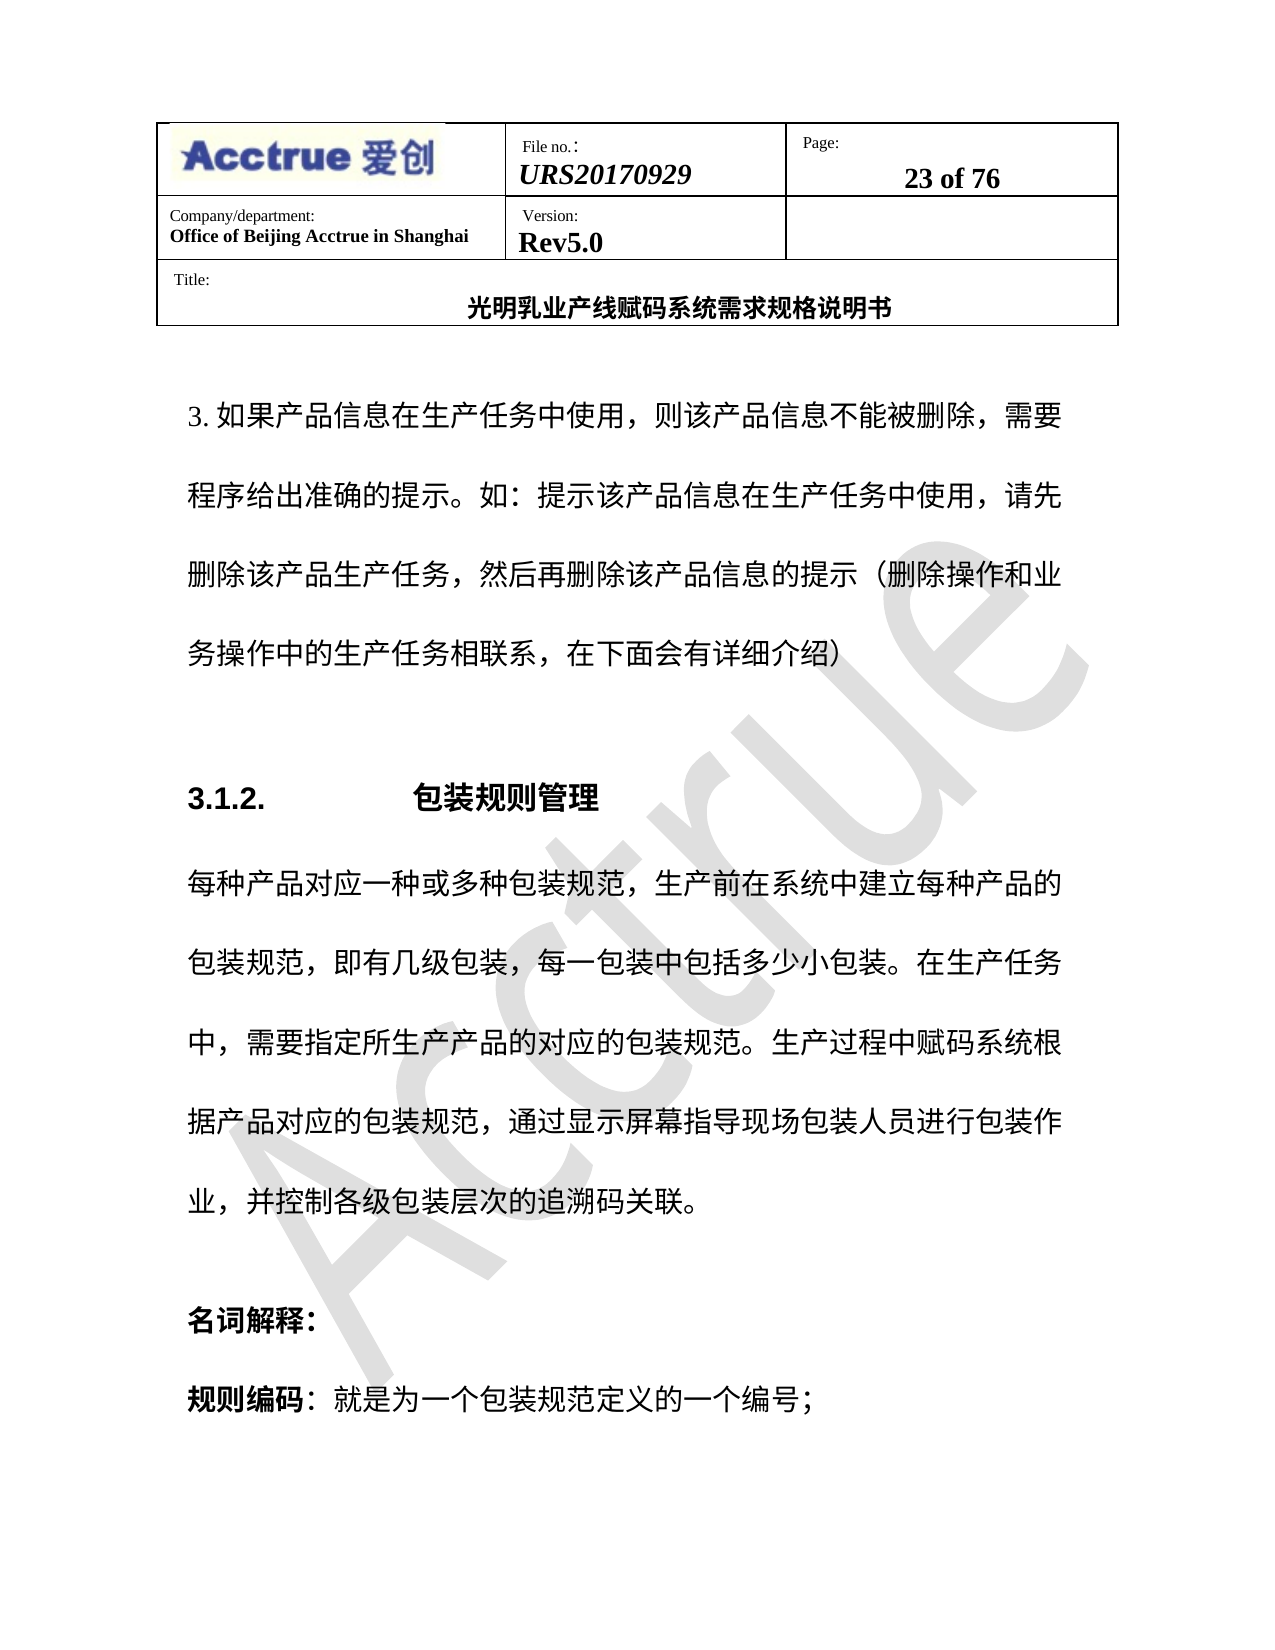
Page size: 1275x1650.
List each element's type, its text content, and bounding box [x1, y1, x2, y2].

picture [169, 123, 446, 189]
text 规则编码：就是为一个包装规范定义的一个编号； [187, 1358, 1087, 1437]
subtitle 包装规则管理 [187, 756, 1087, 836]
text 3. 如果产品信息在生产任务中使用，则该产品信息不能被删除，需要程序给出准确的提示。如：提示该产品信息在生产任务中使用，请先删除该产品生产任务，然后再删除该产品信息的提示（删除操作和业务操作中的生产任务相联系，在下面会有详细介绍） [187, 374, 1087, 692]
text 名词解释： [187, 1279, 1087, 1358]
text 每种产品对应一种或多种包装规范，生产前在系统中建立每种产品的包装规范，即有几级包装，每一包装中包括多少小包装。在生产任务中，需要指定所生产产品的对应的包装规范。生产过程中赋码系统根据产品对应的包装规范，通过显示屏幕指导现场包装人员进行包装作业，并控制各级包装层次的追溯码关联。 [187, 842, 1087, 1239]
